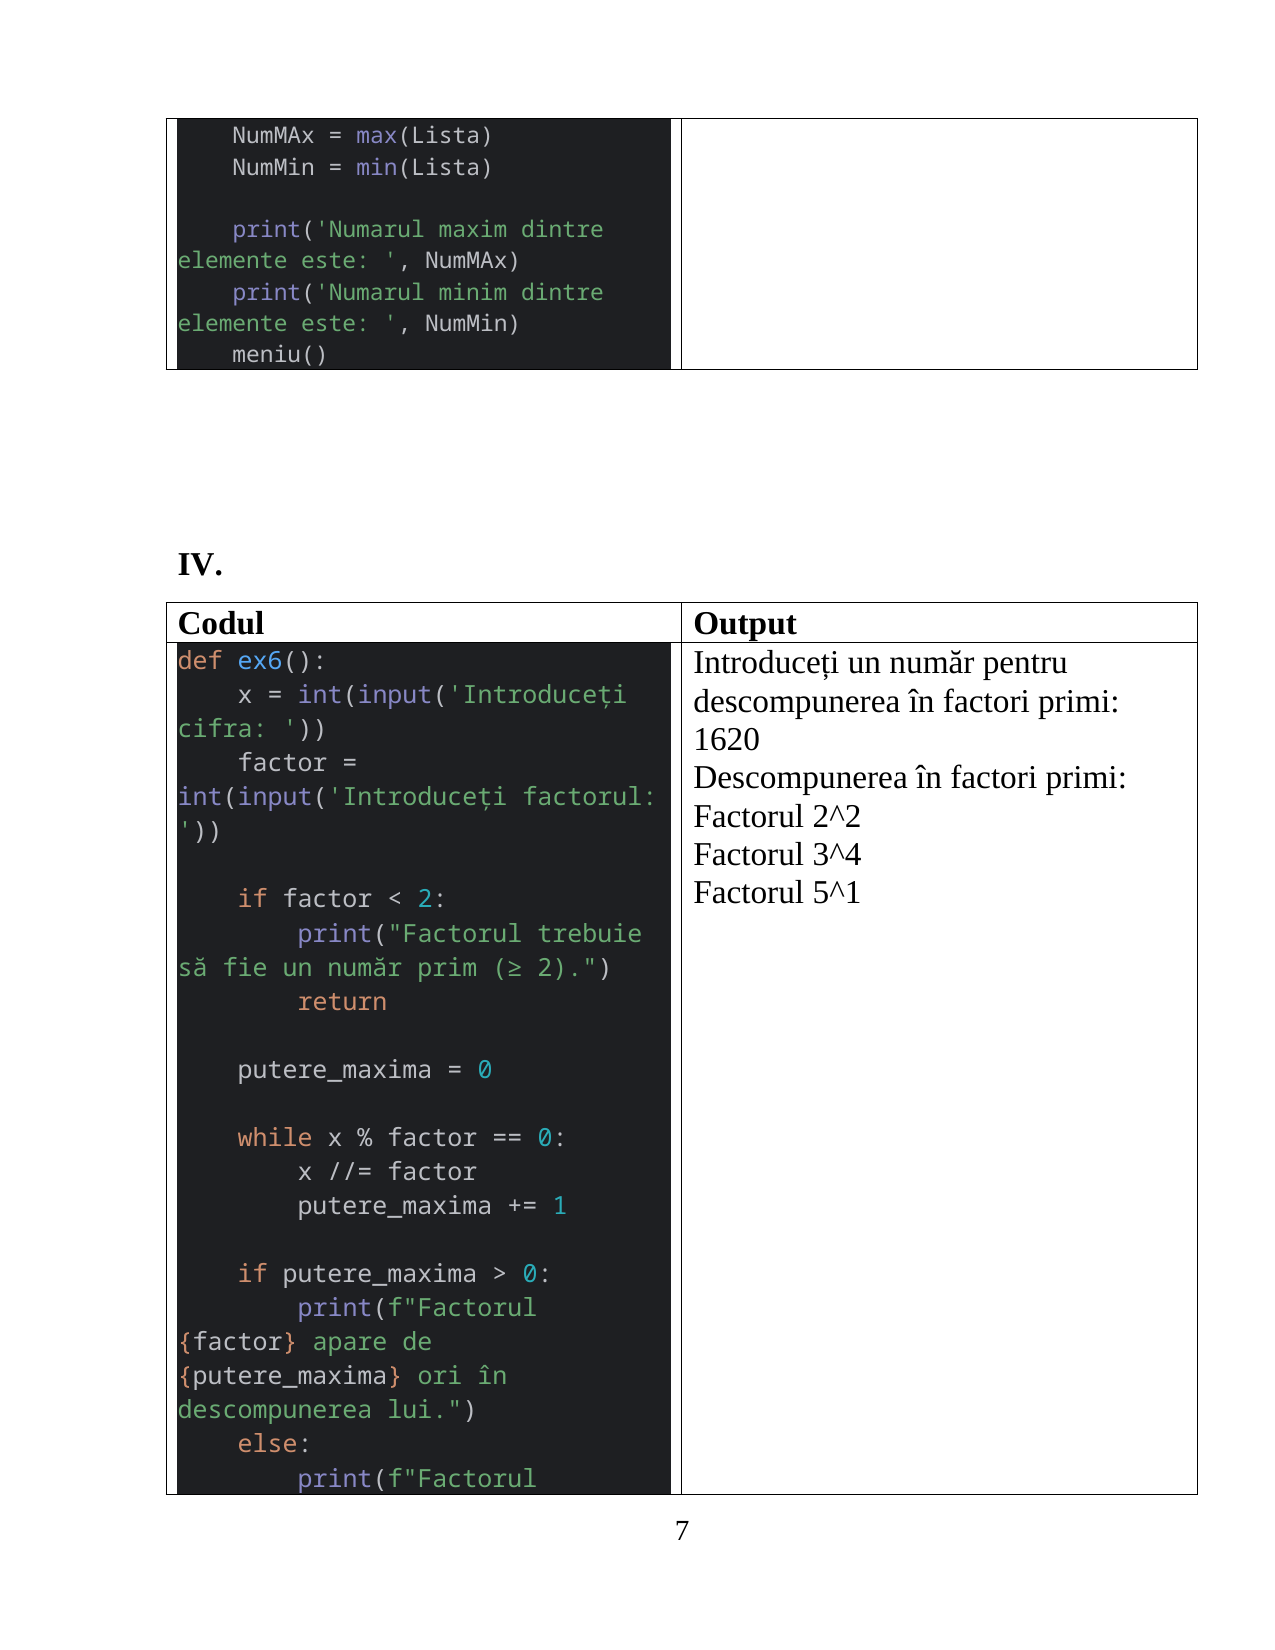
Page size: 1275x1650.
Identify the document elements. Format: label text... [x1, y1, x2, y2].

text IV. [177, 544, 1186, 583]
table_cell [682, 119, 1197, 369]
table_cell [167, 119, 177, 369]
table_header Output [682, 603, 1197, 642]
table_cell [682, 643, 1197, 1494]
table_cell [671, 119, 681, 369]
table_header Codul [167, 603, 681, 642]
